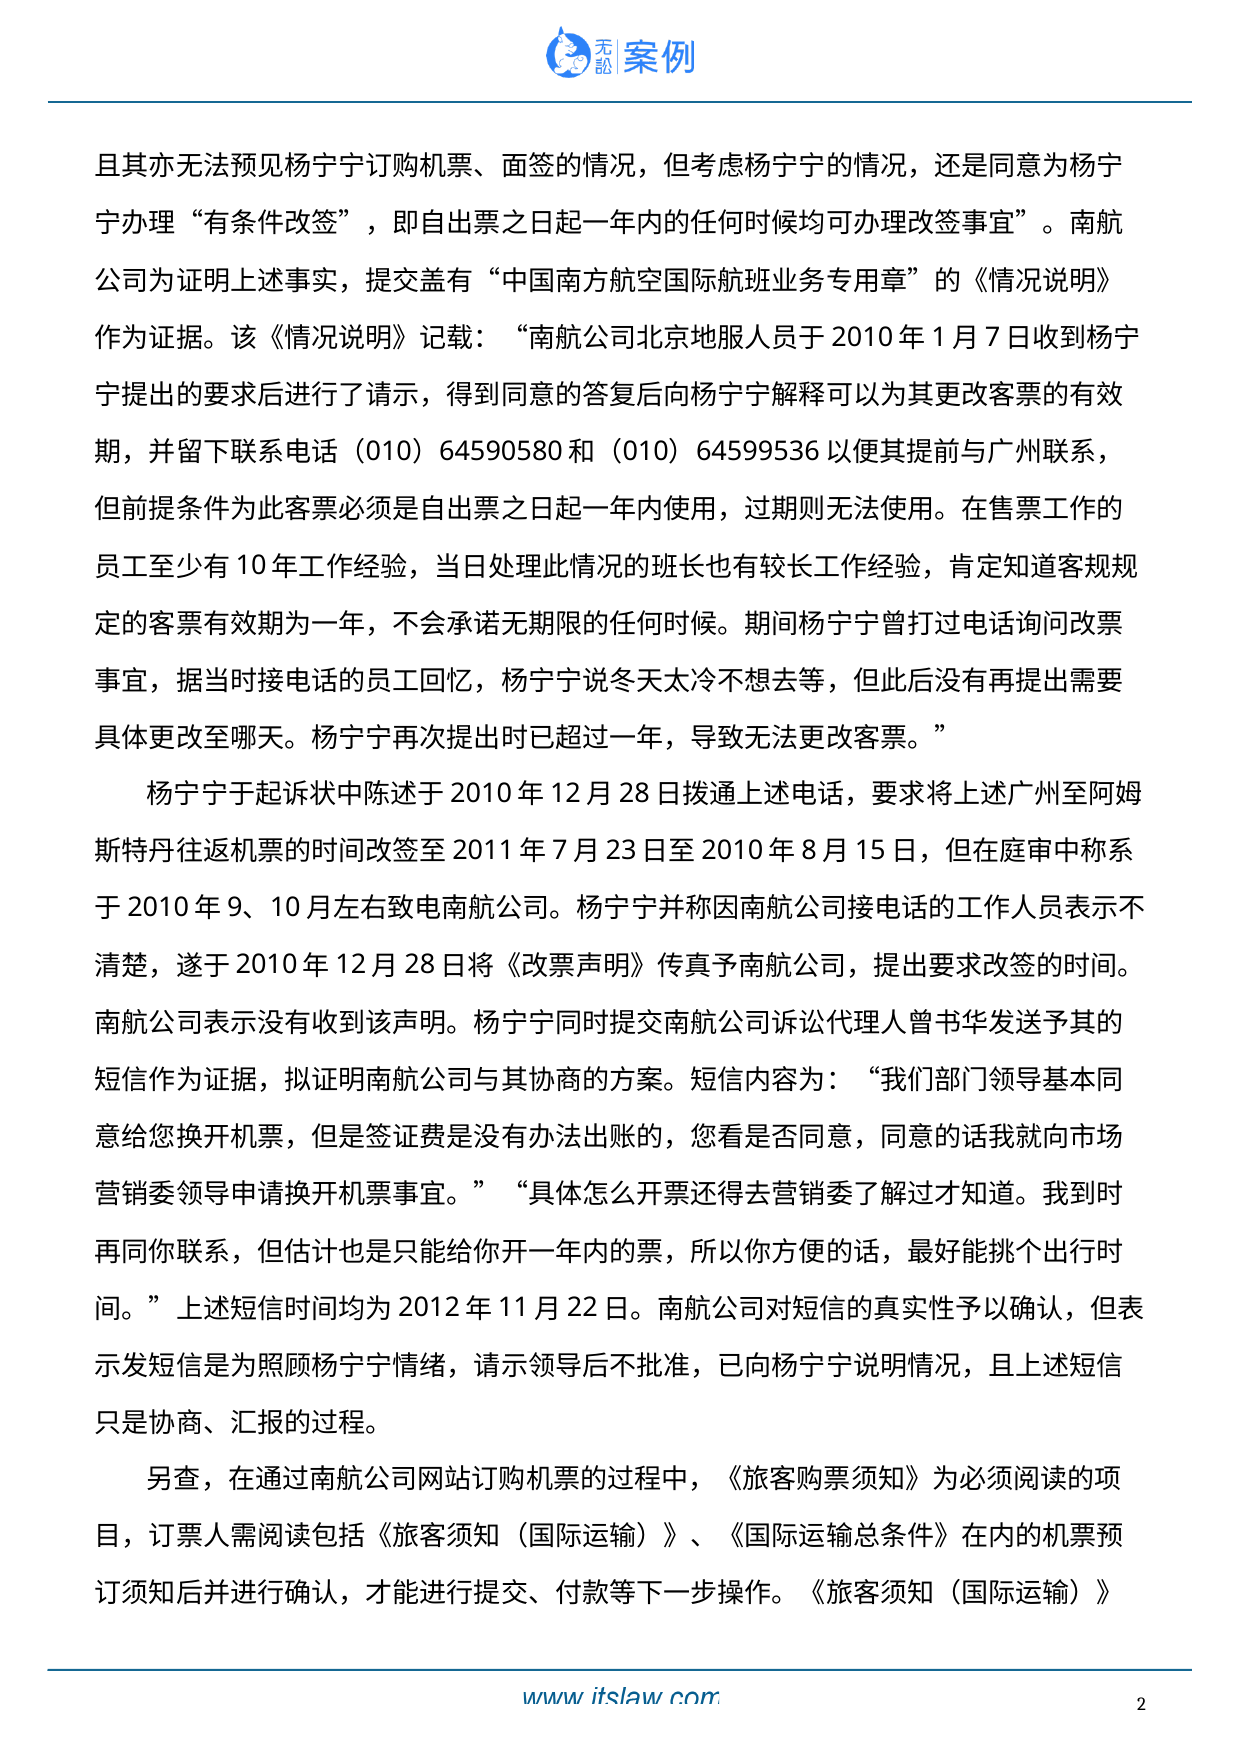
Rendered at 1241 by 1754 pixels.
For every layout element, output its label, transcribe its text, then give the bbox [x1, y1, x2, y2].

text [94, 1454, 1146, 1613]
text 杨宁宁于起诉状中陈述于2010年12月28日拨通上述电话，要求将上述广州至阿姆斯特丹往返机票的时间改签至2011年7月23日至2010年8月15日，但在庭审中称系于2010年9、10月左右致电南航公司。杨宁宁并称因南航公司接电话的工作人员表示不清楚，遂于2010年12月28日将《改票声明》传真予南航公司，提出要求改签的时间。南航公司表示没有收到该声明。杨宁宁同时提交南航公司诉讼代理人曾书华发送予其的短信作为证据，拟证明南航公司与其协商的方案。短信内容为：“我们部门领导基本同意给您换开机票，但是签证费是没有办法出账的，您看是否同意，同意的话我就向市场营销委领导申请换开机票事宜。”“具体怎么开票还得去营销委了解过才知道。我到时再同你联系，但估计也是只能给你开一年内的票，所以你方便的话，最好能挑个出行时间。”上述短信时间均为2012年11月22日。南航公司对短信的真实性予以确认，但表示发短信是为照顾杨宁宁情绪，请示领导后不批准，已向杨宁宁说明情况，且上述短信只是协商、汇报的过程。 [94, 769, 1146, 1443]
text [94, 85, 1146, 758]
picture [523, 1687, 720, 1704]
picture [546, 26, 694, 78]
